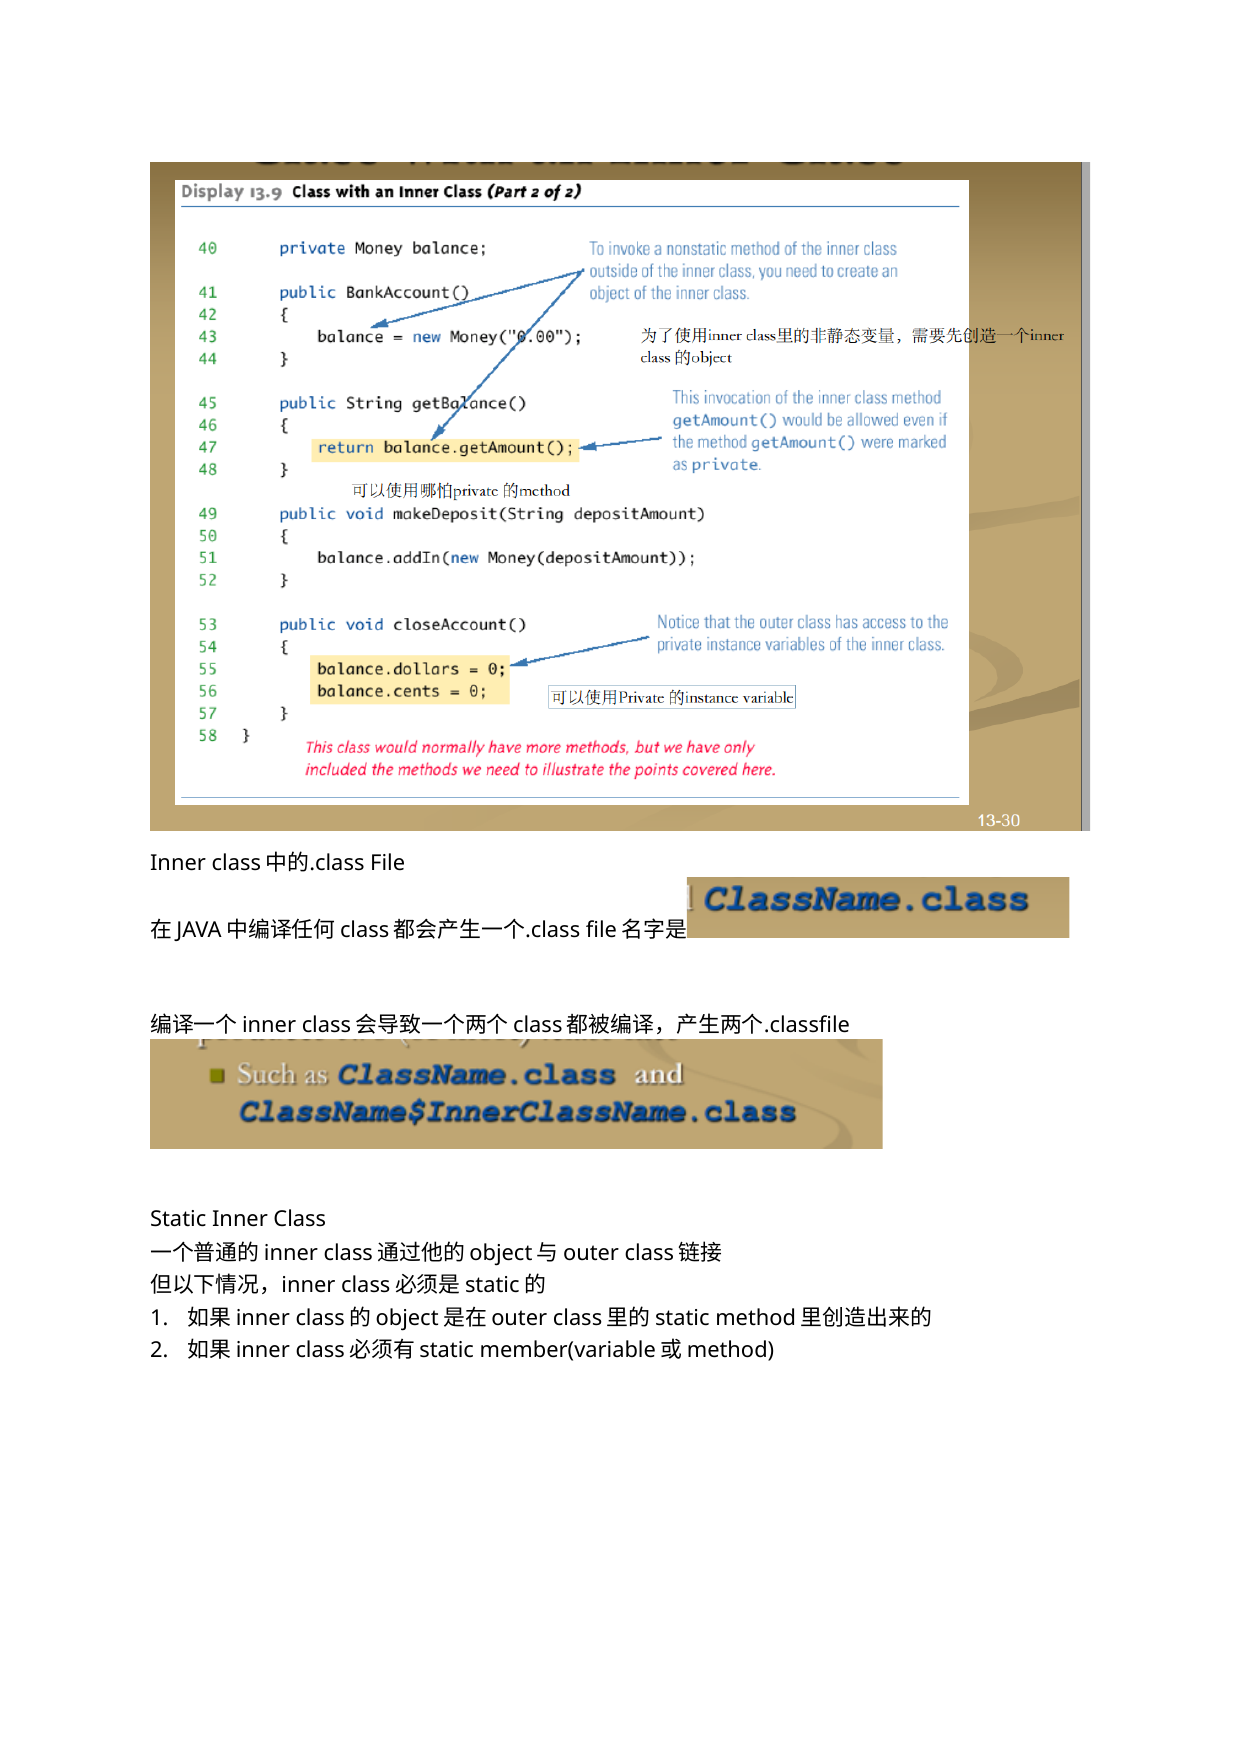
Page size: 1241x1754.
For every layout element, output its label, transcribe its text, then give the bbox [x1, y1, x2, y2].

text 但以下情况，inner class必须是static的 [150, 1267, 1090, 1299]
list 如果inner class必须有static member(variable或method) [150, 1332, 1090, 1364]
picture [150, 1039, 883, 1149]
list 如果inner class的object是在outer class里的static method里创造出来的 [150, 1299, 1090, 1332]
picture [150, 162, 1091, 831]
text Inner class中的.class File [150, 844, 1090, 877]
text Static Inner Class [150, 1202, 1090, 1234]
picture [686, 877, 1070, 938]
text 一个普通的inner class通过他的object与outer class链接 [150, 1234, 1090, 1267]
text 编译一个inner class会导致一个两个class都被编译，产生两个.classfile [150, 1007, 1090, 1039]
